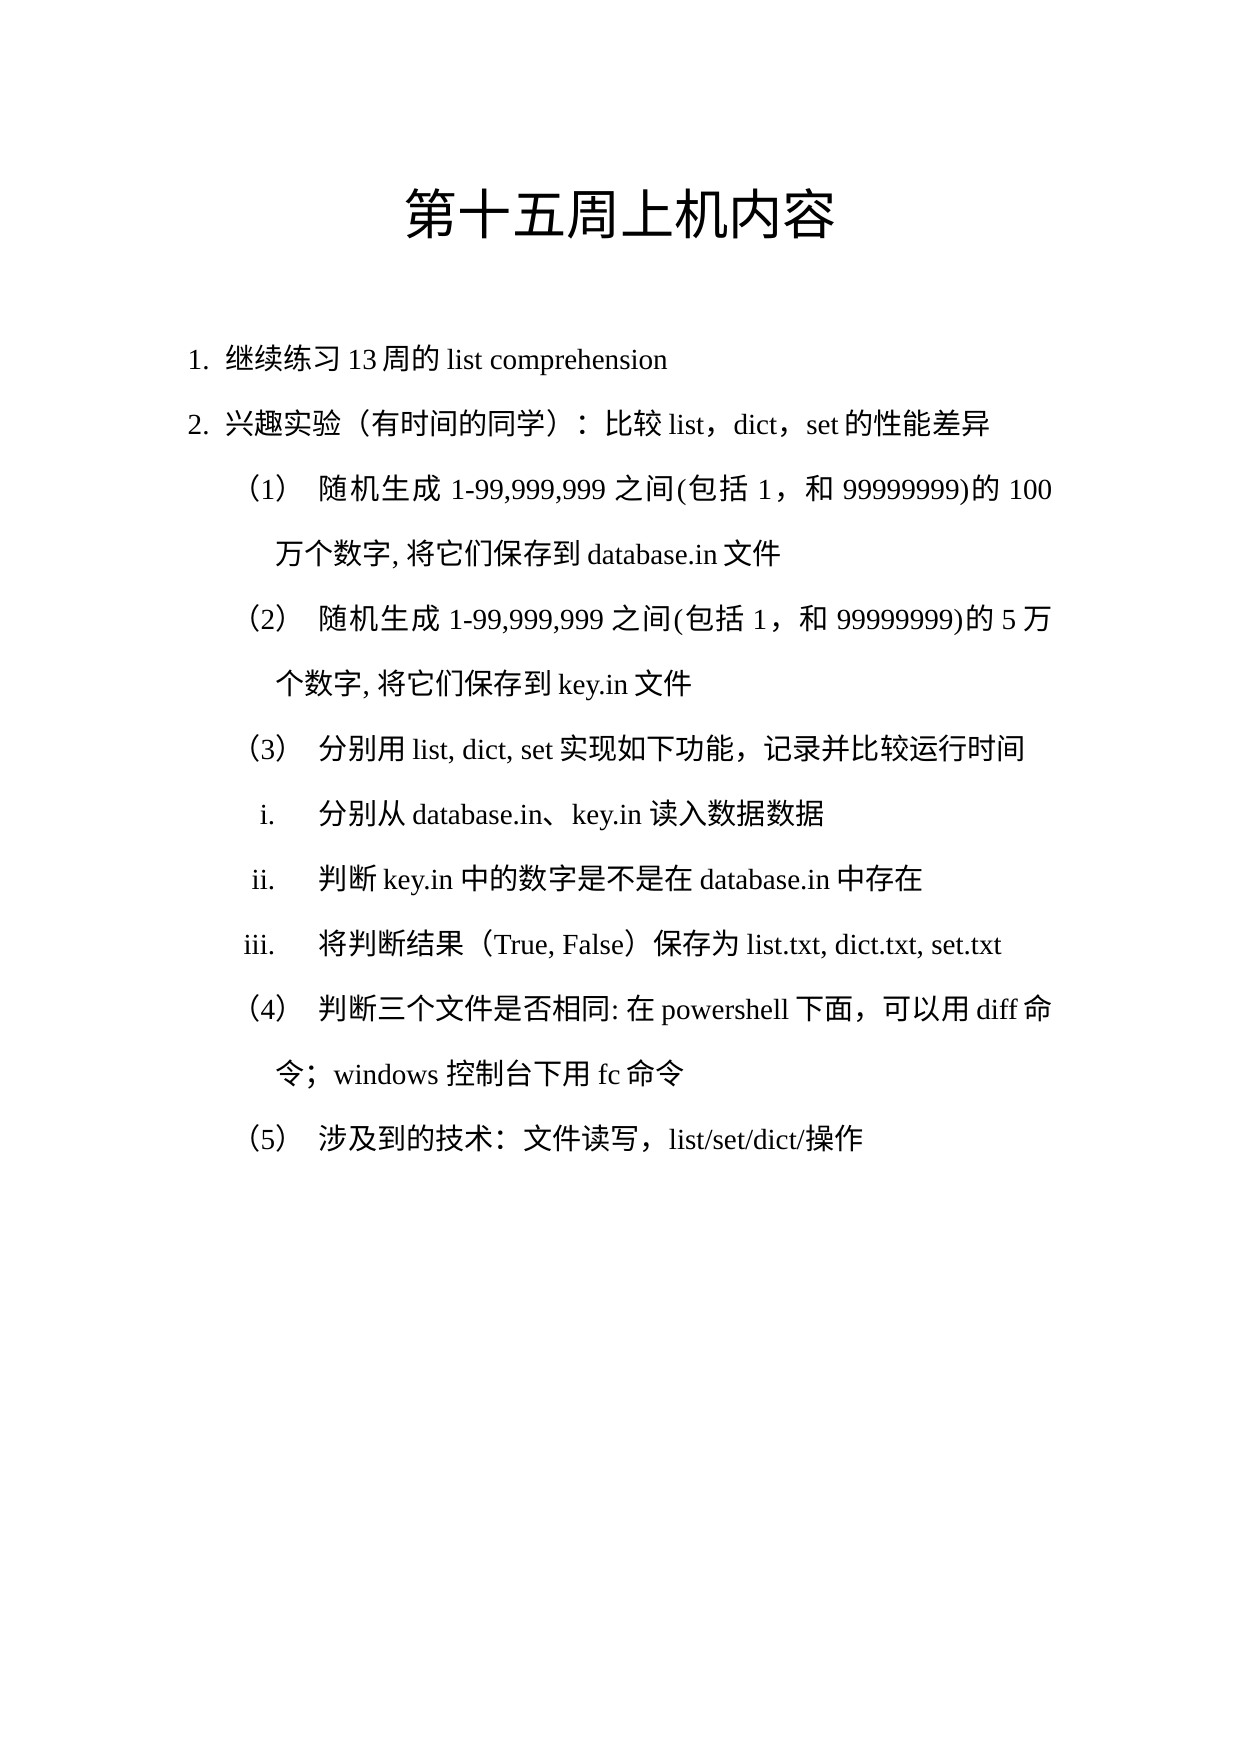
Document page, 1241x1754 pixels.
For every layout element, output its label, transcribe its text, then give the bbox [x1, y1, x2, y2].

list 兴趣实验（有时间的同学）：比较list，dict，set的性能差异 [187, 389, 1053, 454]
list 涉及到的技术：文件读写，list/set/dict/操作 [231, 1104, 1053, 1169]
list 判断三个文件是否相同: 在powershell下面，可以用diff命令；windows 控制台下用fc命令 [231, 974, 1053, 1104]
list 继续练习13周的list comprehension [187, 324, 1053, 389]
list 分别从database.in、key.in 读入数据数据 [275, 779, 1053, 844]
list 判断key.in 中的数字是不是在database.in中存在 [275, 844, 1053, 909]
list 随机生成1-99,999,999之间(包括1，和99999999)的5万个数字, 将它们保存到key.in文件 [231, 584, 1053, 714]
list 随机生成1-99,999,999之间(包括1，和99999999)的100万个数字, 将它们保存到database.in文件 [231, 454, 1053, 584]
list 分别用list, dict, set实现如下功能，记录并比较运行时间 [231, 714, 1053, 779]
list 将判断结果（True, False）保存为list.txt, dict.txt, set.txt [275, 909, 1053, 974]
text 第十五周上机内容 [187, 162, 1053, 259]
